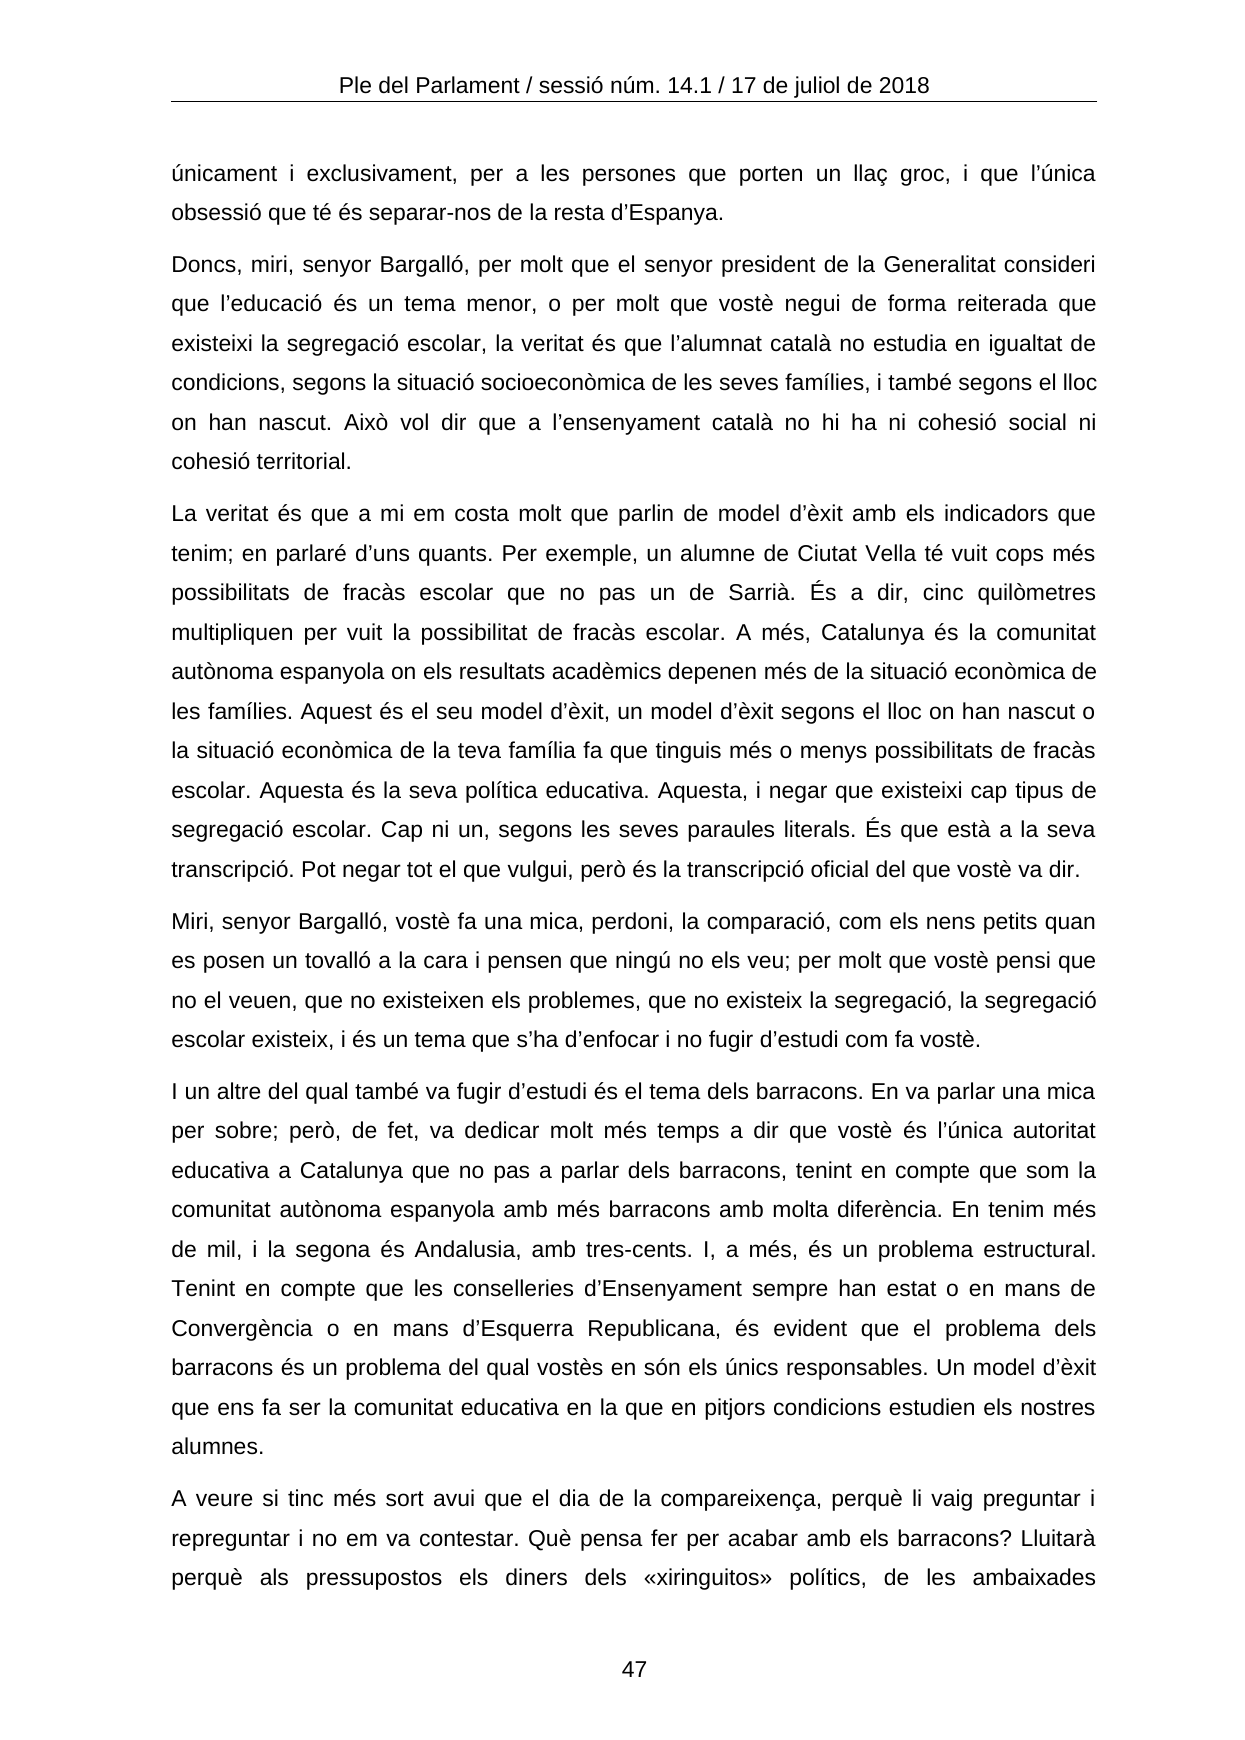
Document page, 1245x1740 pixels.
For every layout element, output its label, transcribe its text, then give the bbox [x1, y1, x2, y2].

text Doncs, miri, senyor Bargalló, per molt que el senyor president de la Generalitat consideri que l’educació és un tema menor, o per molt que vostè negui de forma reiterada que existeixi la segregació escolar, la veritat és que l’alumnat català no estudia en igualtat de condicions, segons la situació socioeconòmica de les seves famílies, i també segons el lloc on han nascut. Això vol dir que a l’ensenyament català no hi ha ni cohesió social ni cohesió territorial. [171, 251, 1097, 475]
text Miri, senyor Bargalló, vostè fa una mica, perdoni, la comparació, com els nens petits quan es posen un tovalló a la cara i pensen que ningú no els veu; per molt que vostè pensi que no el veuen, que no existeixen els problemes, que no existeix la segregació, la segregació escolar existeix, i és un tema que s’ha d’enfocar i no fugir d’estudi com fa vostè. [171, 908, 1097, 1052]
text I un altre del qual també va fugir d’estudi és el tema dels barracons. En va parlar una mica per sobre; però, de fet, va dedicar molt més temps a dir que vostè és l’única autoritat educativa a Catalunya que no pas a parlar dels barracons, tenint en compte que som la comunitat autònoma espanyola amb més barracons amb molta diferència. En tenim més de mil, i la segona és Andalusia, amb tres-cents. I, a més, és un problema estructural. Tenint en compte que les conselleries d’Ensenyament sempre han estat o en mans de Convergència o en mans d’Esquerra Republicana, és evident que el problema dels barracons és un problema del qual vostès en són els únics responsables. Un model d’èxit que ens fa ser la comunitat educativa en la que en pitjors condicions estudien els nostres alumnes. [171, 1078, 1097, 1460]
text La veritat és que a mi em costa molt que parlin de model d’èxit amb els indicadors que tenim; en parlaré d’uns quants. Per exemple, un alumne de Ciutat Vella té vuit cops més possibilitats de fracàs escolar que no pas un de Sarrià. És a dir, cinc quilòmetres multipliquen per vuit la possibilitat de fracàs escolar. A més, Catalunya és la comunitat autònoma espanyola on els resultats acadèmics depenen més de la situació econòmica de les famílies. Aquest és el seu model d’èxit, un model d’èxit segons el lloc on han nascut o la situació econòmica de la teva família fa que tinguis més o menys possibilitats de fracàs escolar. Aquesta és la seva política educativa. Aquesta, i negar que existeixi cap tipus de segregació escolar. Cap ni un, segons les seves paraules literals. És que està a la seva transcripció. Pot negar tot el que vulgui, però és la transcripció oficial del que vostè va dir. [171, 500, 1097, 882]
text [171, 159, 1097, 225]
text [171, 1485, 1097, 1591]
